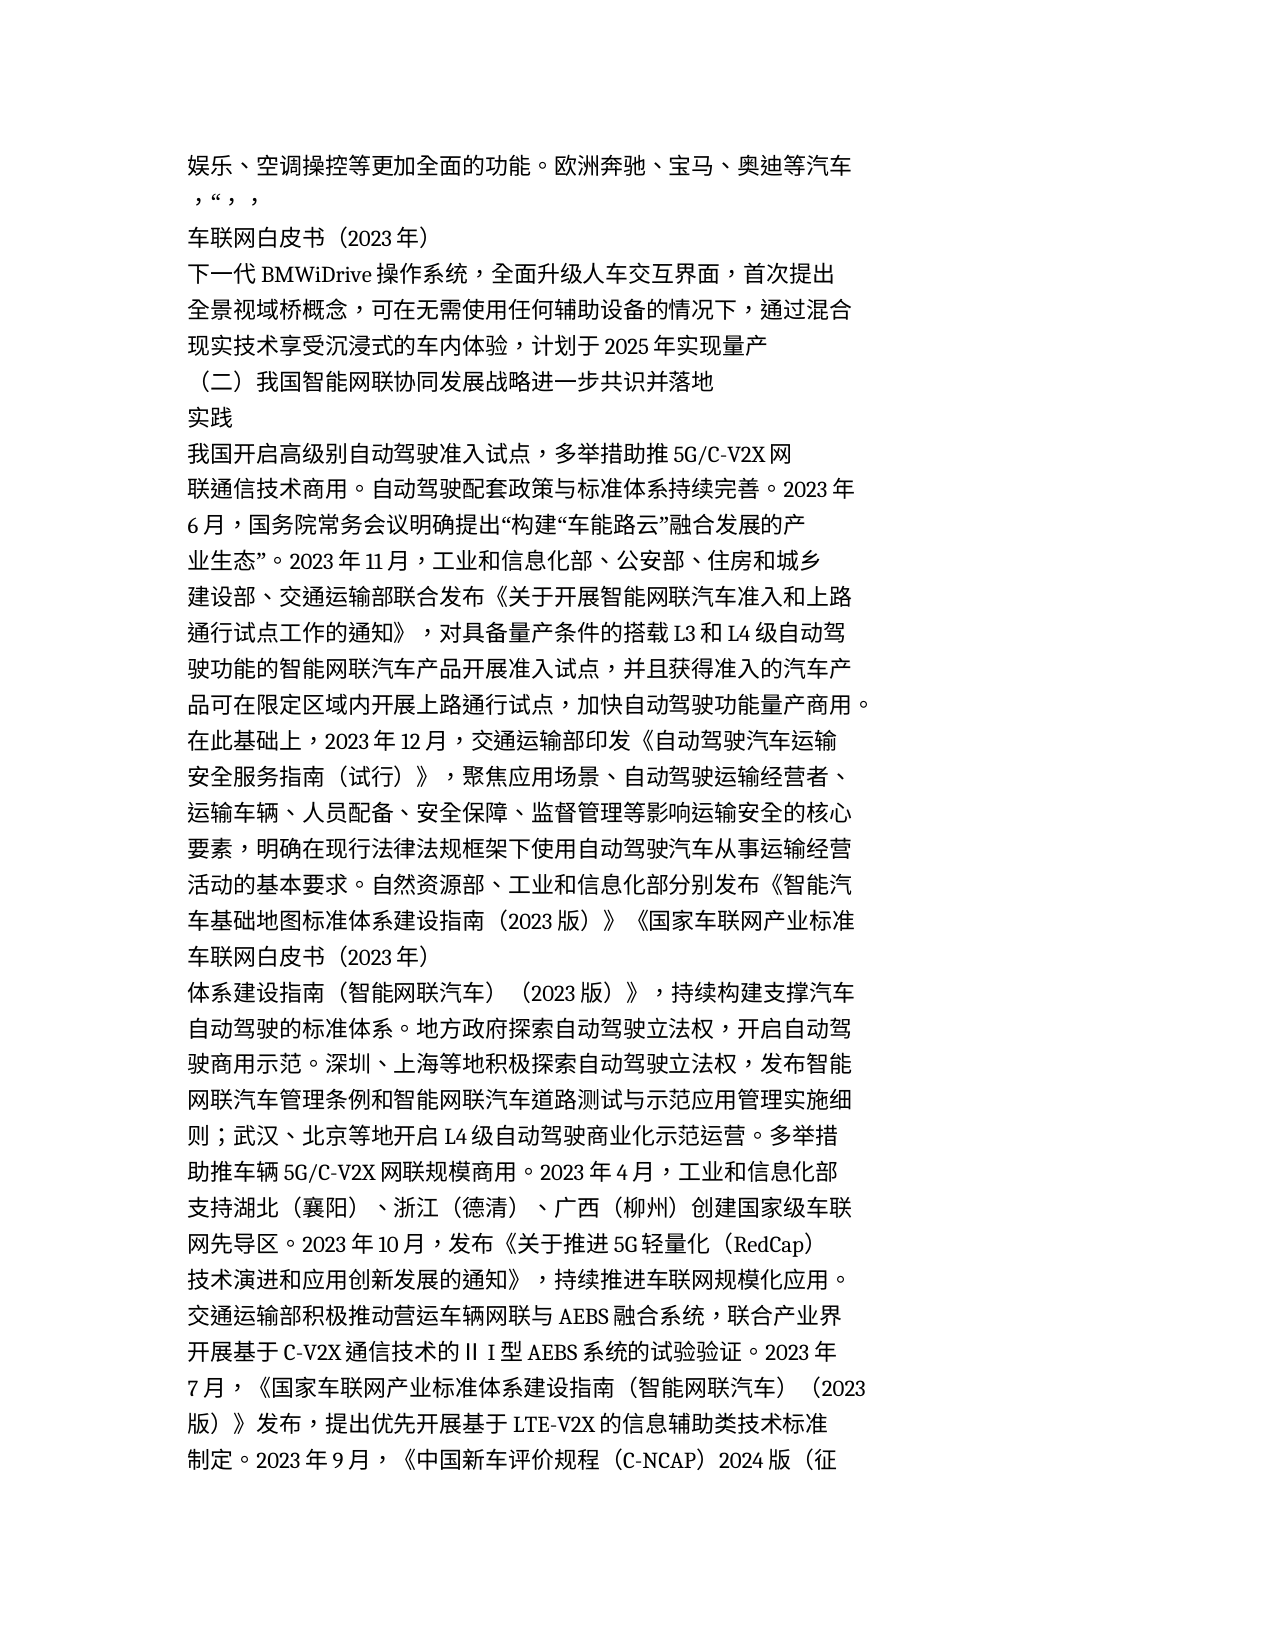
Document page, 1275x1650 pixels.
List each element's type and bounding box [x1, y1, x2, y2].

text [187, 150, 1087, 1475]
